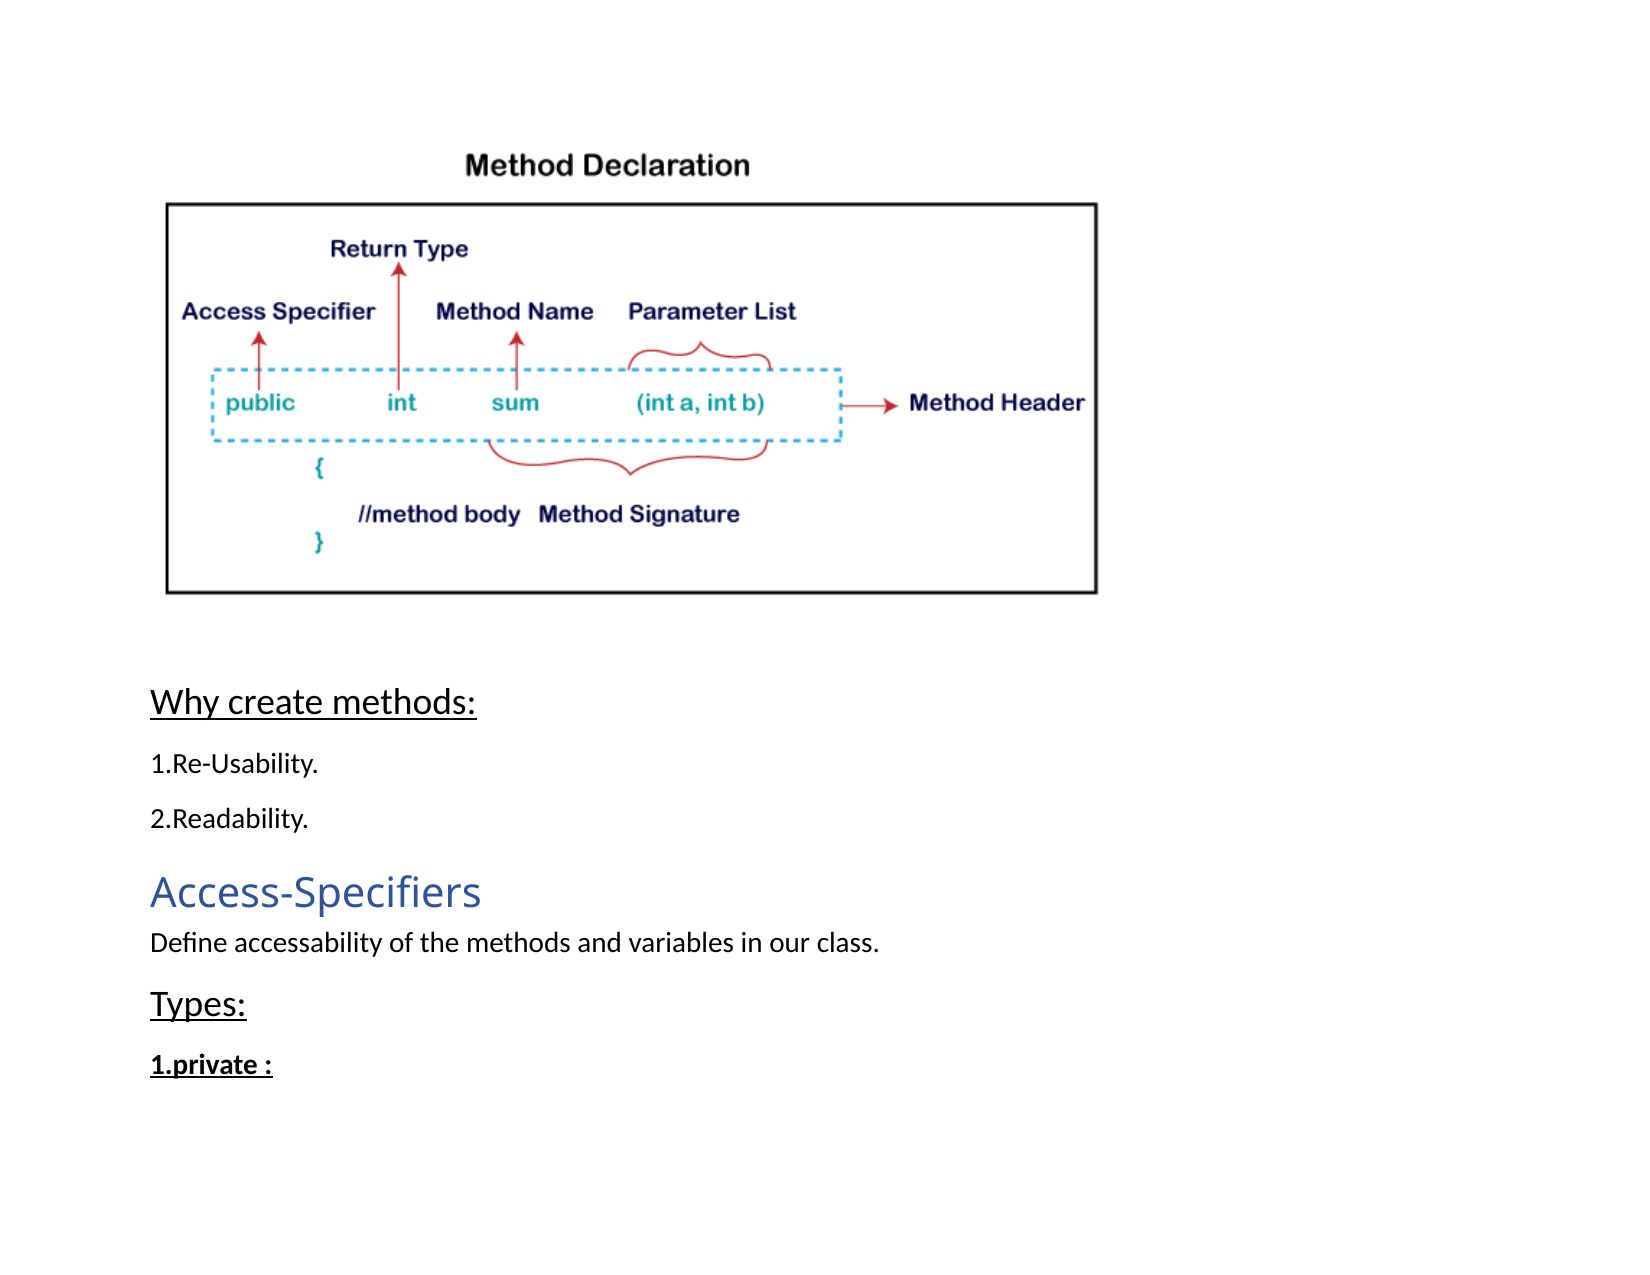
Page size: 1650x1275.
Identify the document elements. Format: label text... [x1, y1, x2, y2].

text 2.Readability. [150, 800, 1500, 835]
text 1.Re-Usability. [150, 745, 1500, 780]
text Define accessability of the methods and variables in our class. [150, 924, 1500, 960]
picture [150, 150, 1125, 605]
text Types: [150, 979, 1500, 1025]
text 1.private : [150, 1046, 1500, 1081]
text Why create methods: [150, 678, 1500, 724]
subtitle Access-Specifiers [150, 863, 1500, 920]
